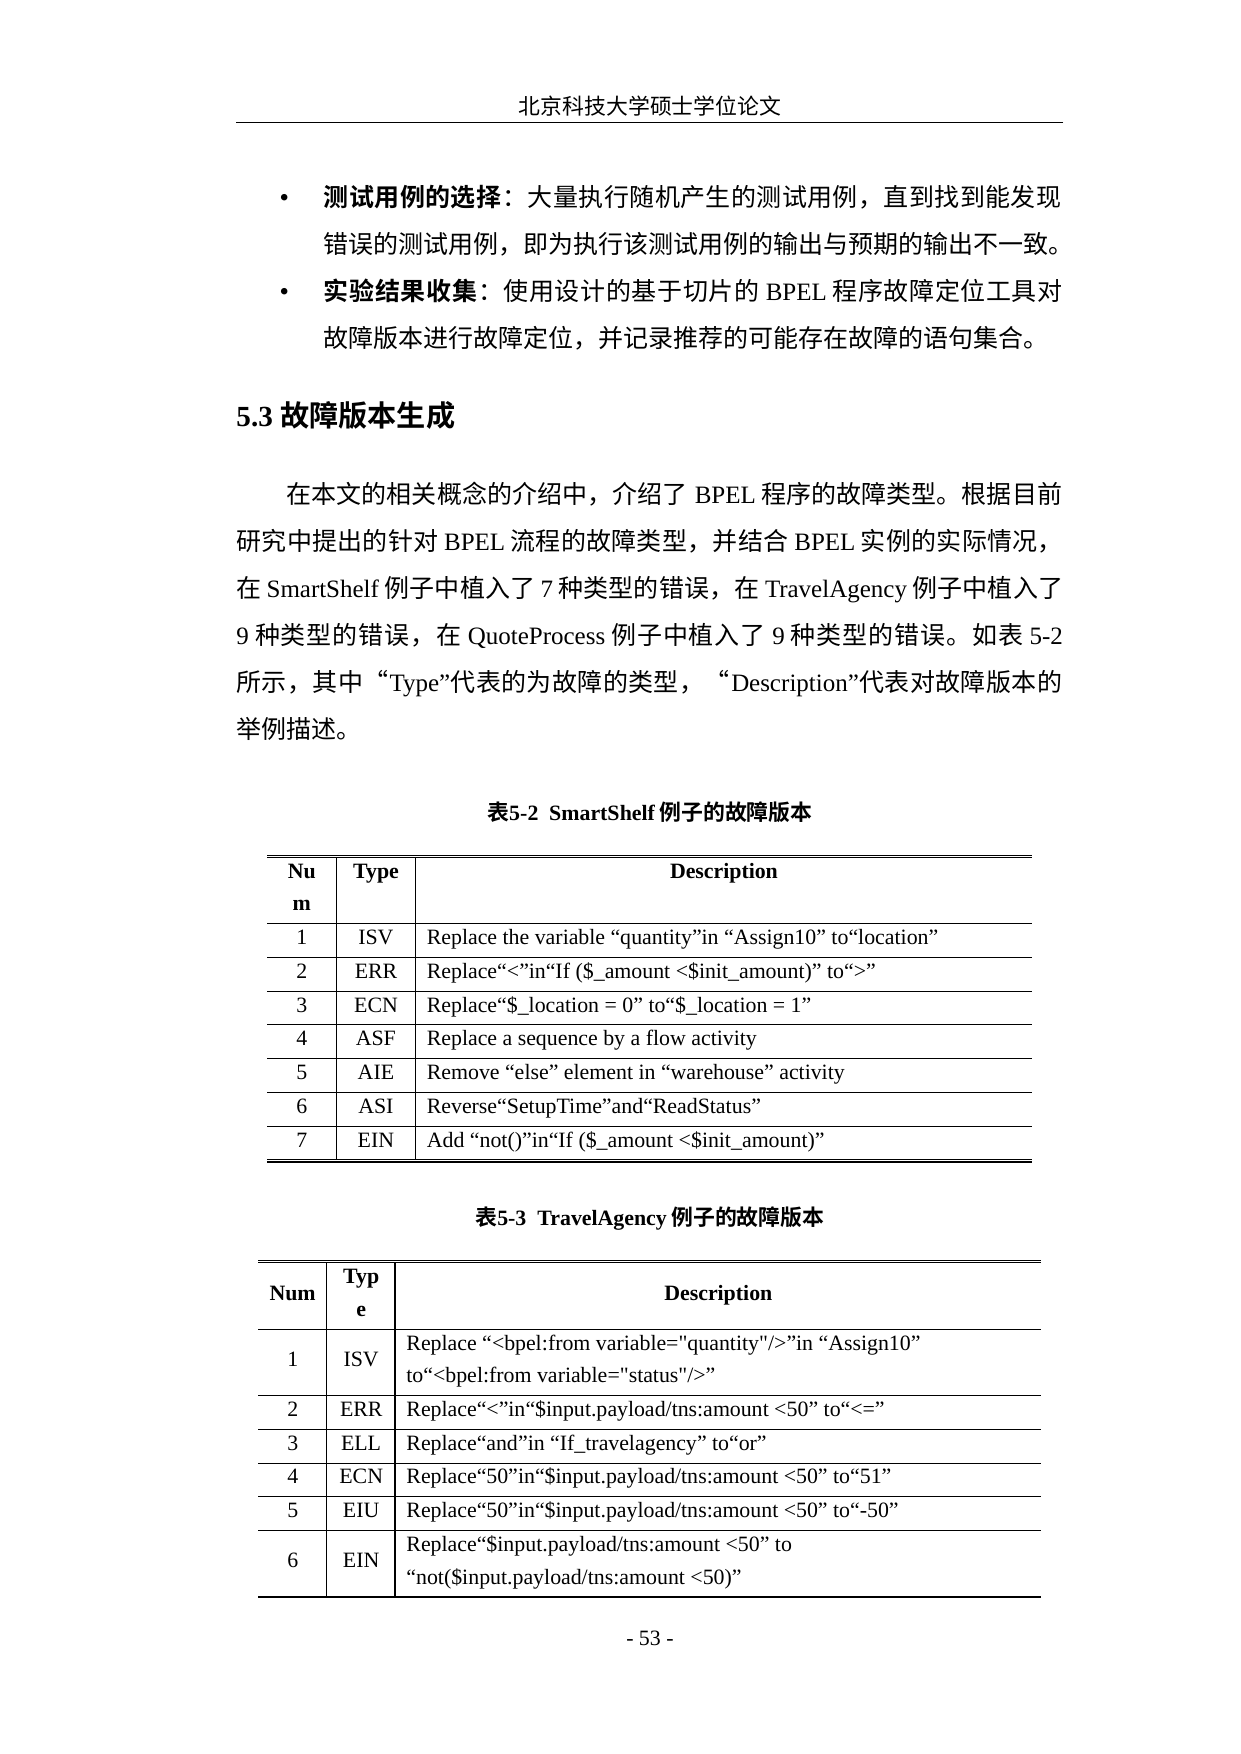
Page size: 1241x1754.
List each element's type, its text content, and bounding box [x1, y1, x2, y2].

table_cell 3 [267, 992, 336, 1024]
table_cell ASI [337, 1093, 415, 1126]
table_header Type [327, 1263, 394, 1328]
table_cell 7 [267, 1127, 336, 1159]
table_cell Replace“50”in“$input.payload/tns:amount <50” to“51” [396, 1464, 1041, 1496]
text 表5-2 SmartShelf例子的故障版本 [236, 794, 1063, 826]
table_cell ERR [337, 958, 415, 991]
table_header Description [396, 1263, 1041, 1328]
table_cell 3 [258, 1430, 326, 1462]
table_header Description [416, 858, 1032, 923]
table_cell Replace“<”in“$input.payload/tns:amount <50” to“<=” [396, 1396, 1041, 1429]
table_cell ISV [337, 924, 415, 957]
table_cell ERR [327, 1396, 394, 1429]
table_cell 6 [258, 1531, 326, 1596]
table_cell Replace a sequence by a flow activity [416, 1025, 1032, 1058]
table_cell Replace“$input.payload/tns:amount <50” to “not($input.payload/tns:amount <50)” [396, 1531, 1041, 1596]
table_cell Replace the variable “quantity”in “Assign10” to“location” [416, 924, 1032, 957]
table_cell AIE [337, 1059, 415, 1092]
text 在本文的相关概念的介绍中，介绍了BPEL程序的故障类型。根据目前研究中提出的针对BPEL流程的故障类型，并结合BPEL实例的实际情况，在SmartShelf例子中植入了7种类型的错误，在TravelAgency例子中植入了9种类型的错误，在QuoteProcess例子中植入了9种类型的错误。如表5-2所示，其中“Type”代表的为故障的类型，“Description”代表对故障版本的举例描述。 [236, 474, 1063, 746]
table_cell Add “not()”in“If ($_amount <$init_amount)” [416, 1127, 1032, 1159]
table_cell EIN [337, 1127, 415, 1159]
text 表5-3 TravelAgency例子的故障版本 [236, 1200, 1063, 1232]
table_cell ECN [337, 992, 415, 1024]
table_header Type [337, 858, 415, 923]
table_cell EIU [327, 1497, 394, 1530]
table_cell ISV [327, 1330, 394, 1395]
table_cell Replace“$_location = 0” to“$_location = 1” [416, 992, 1032, 1024]
table_cell 5 [258, 1497, 326, 1530]
table_cell Remove “else” element in “warehouse” activity [416, 1059, 1032, 1092]
table_cell 4 [258, 1464, 326, 1496]
text 故障版本生成 [236, 393, 1063, 435]
table_cell Reverse“SetupTime”and“ReadStatus” [416, 1093, 1032, 1126]
table_cell Replace“and”in “If_travelagency” to“or” [396, 1430, 1041, 1462]
table_cell EIN [327, 1531, 394, 1596]
table_cell 1 [267, 924, 336, 957]
table_cell 5 [267, 1059, 336, 1092]
table_cell ELL [327, 1430, 394, 1462]
table_cell 6 [267, 1093, 336, 1126]
table_header Num [267, 858, 336, 923]
list 测试用例的选择：大量执行随机产生的测试用例，直到找到能发现错误的测试用例，即为执行该测试用例的输出与预期的输出不一致。 [280, 177, 1063, 261]
table_cell ECN [327, 1464, 394, 1496]
table_cell Replace“50”in“$input.payload/tns:amount <50” to“-50” [396, 1497, 1041, 1530]
table_header Num [258, 1263, 326, 1328]
table_cell Replace“<”in“If ($_amount <$init_amount)” to“>” [416, 958, 1032, 991]
table_cell 2 [267, 958, 336, 991]
table_cell Replace “<bpel:from variable="quantity"/>”in “Assign10” to“<bpel:from variable="status"/>” [396, 1330, 1041, 1395]
table_cell ASF [337, 1025, 415, 1058]
table_cell 1 [258, 1330, 326, 1395]
table_cell 2 [258, 1396, 326, 1429]
table_cell 4 [267, 1025, 336, 1058]
list 实验结果收集：使用设计的基于切片的BPEL程序故障定位工具对故障版本进行故障定位，并记录推荐的可能存在故障的语句集合。 [280, 271, 1063, 355]
